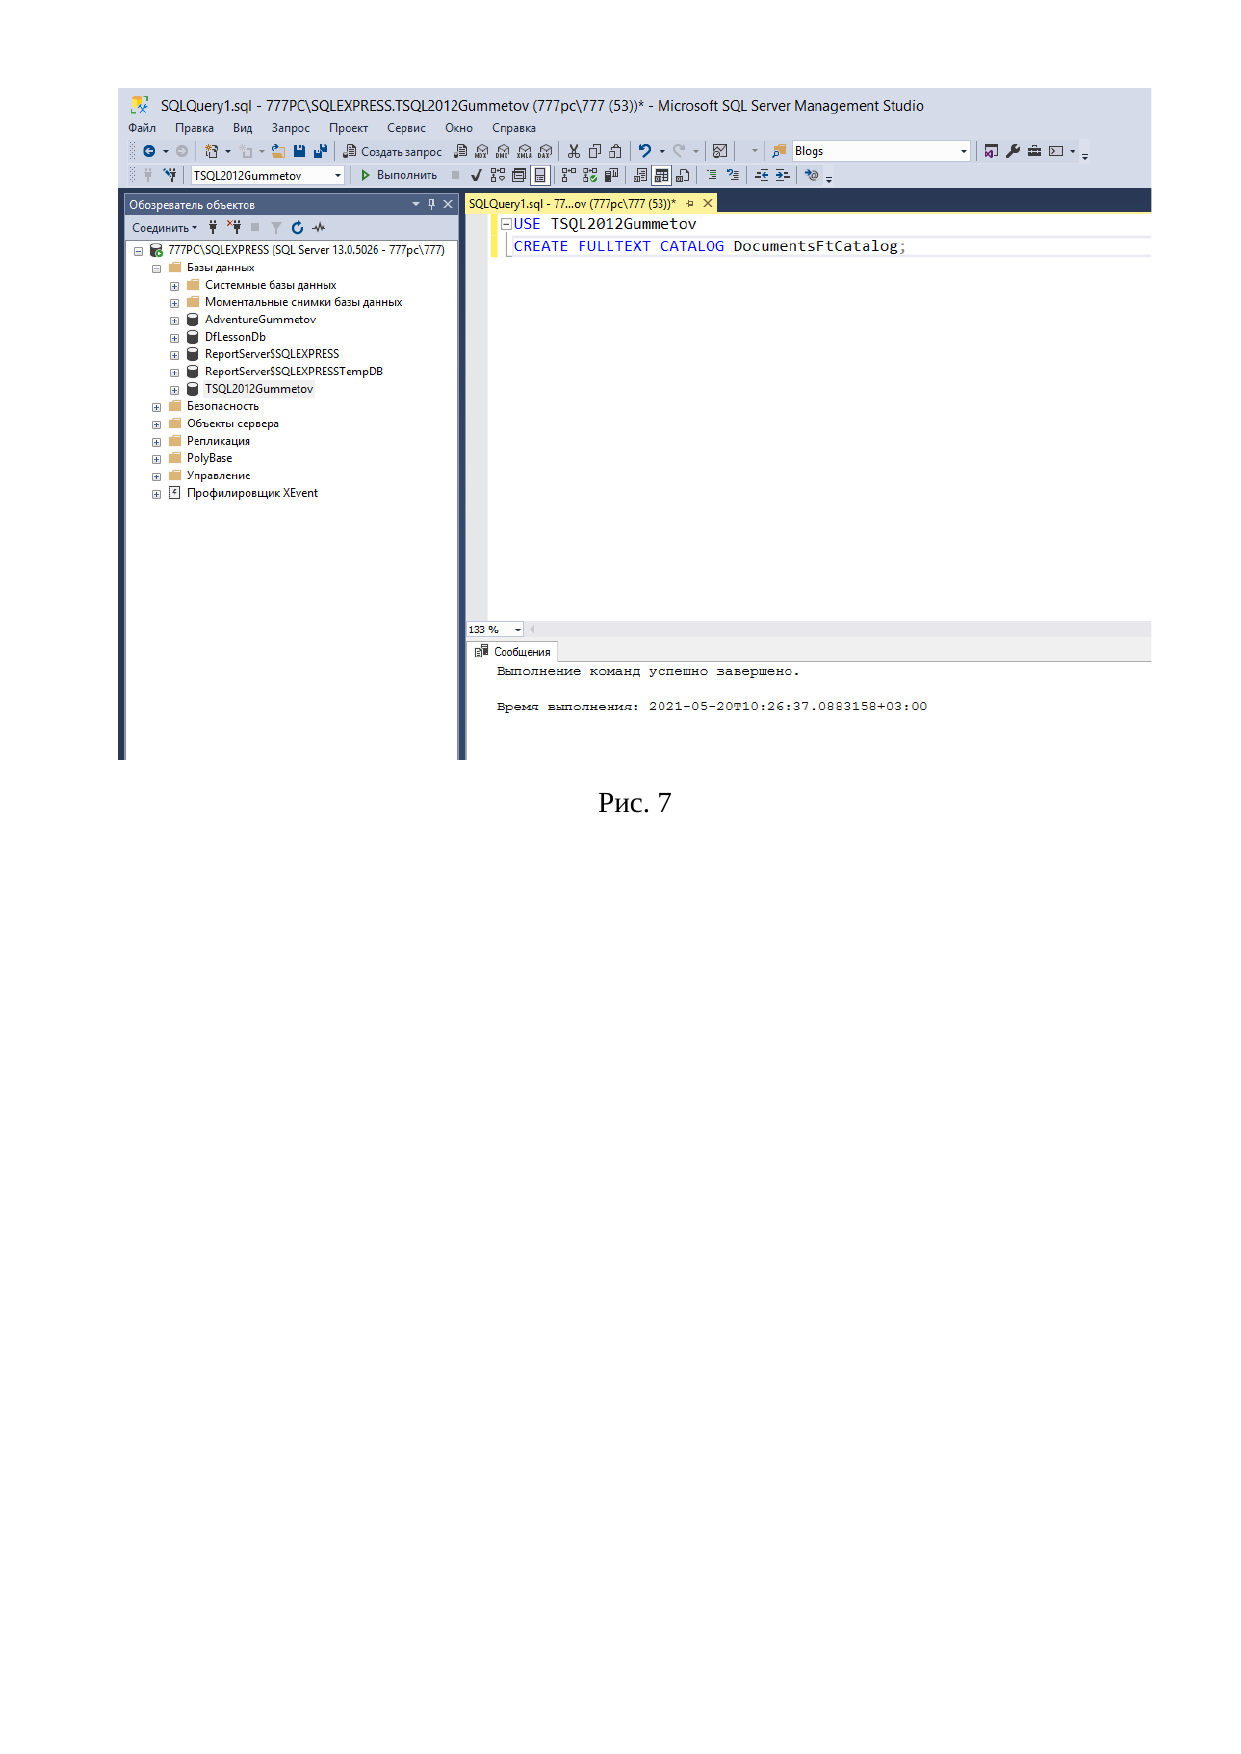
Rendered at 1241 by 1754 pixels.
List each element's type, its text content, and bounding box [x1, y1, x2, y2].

picture [118, 88, 1152, 760]
text Рис. 7 [118, 785, 1152, 818]
